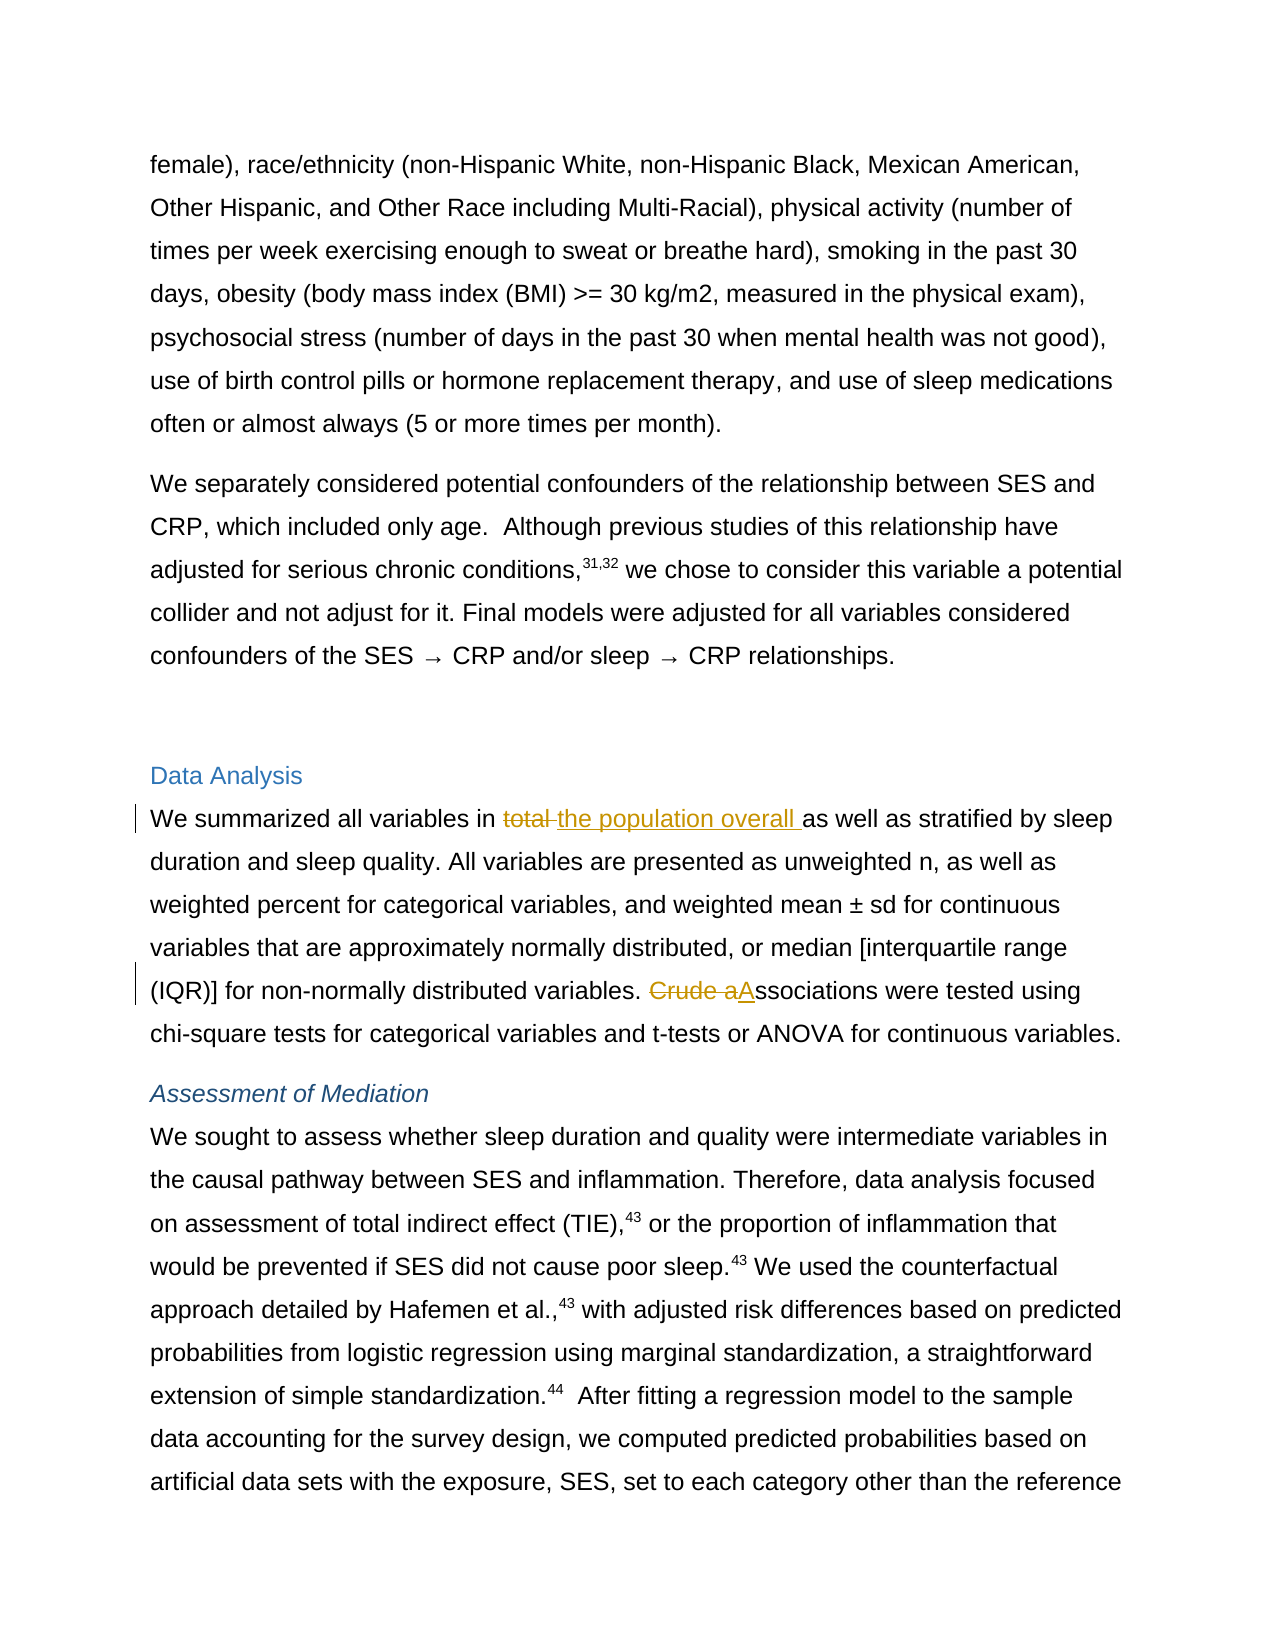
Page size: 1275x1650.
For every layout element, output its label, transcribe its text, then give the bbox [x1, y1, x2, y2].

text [150, 1122, 1125, 1496]
text We summarized all variables in as well as stratified by sleep duration and sleep quality. All variables are presented as unweighted n, as well as weighted percent for categorical variables, and weighted mean ± sd for continuous variables that are approximately normally distributed, or median [interquartile range (IQR)] for non-normally distributed variables. ssociations were tested using chi-square tests for categorical variables and t-tests or ANOVA for continuous variables. [150, 804, 1125, 1048]
subtitle Data Analysis [150, 761, 1125, 789]
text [150, 150, 1125, 437]
subtitle Assessment of Mediation [150, 1079, 1125, 1108]
text We separately considered potential confounders of the relationship between SES and CRP, which included only age. Although previous studies of this relationship have adjusted for serious chronic conditions,31,32 we chose to consider this variable a potential collider and not adjust for it. Final models were adjusted for all variables considered confounders of the SES → CRP and/or sleep → CRP relationships. [150, 468, 1125, 670]
